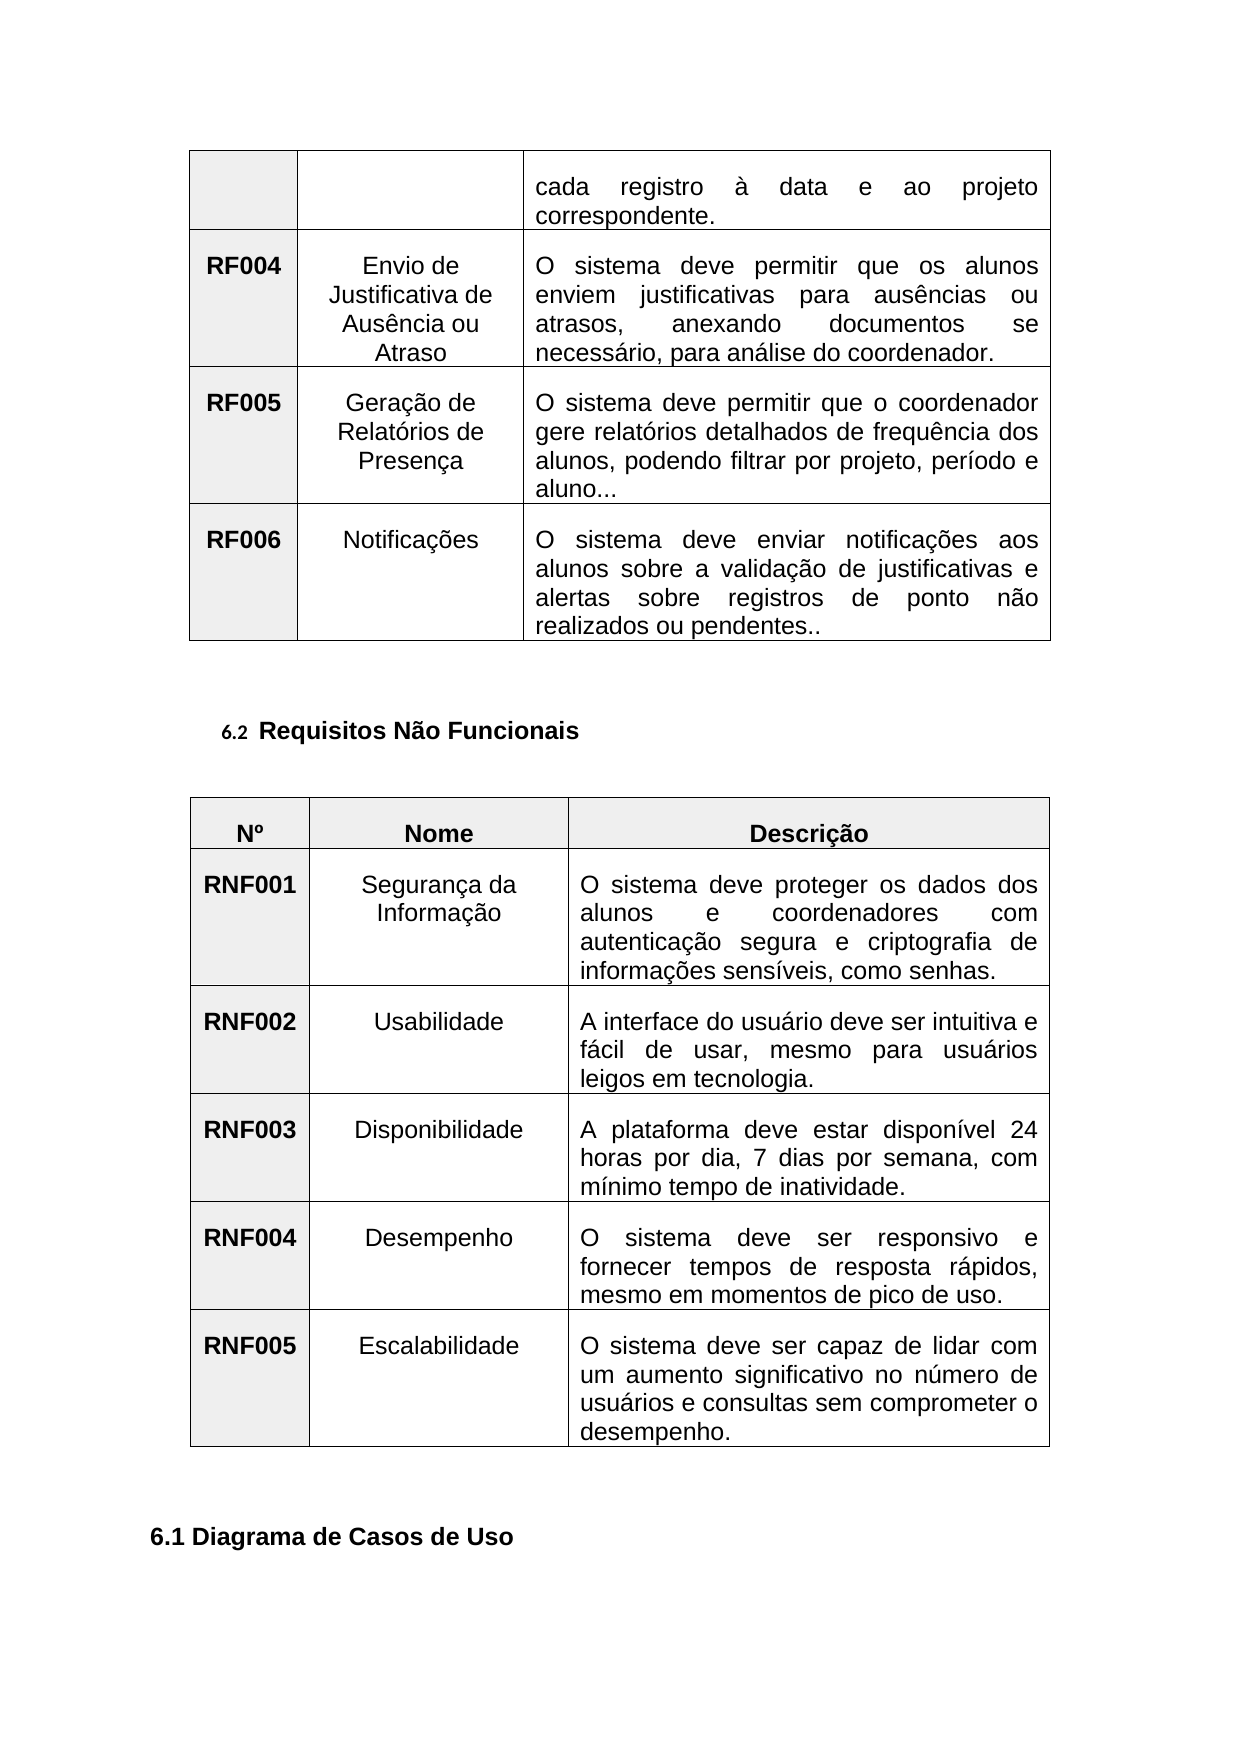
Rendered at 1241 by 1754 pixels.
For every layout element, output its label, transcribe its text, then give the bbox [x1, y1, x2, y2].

table_cell Desempenho [310, 1202, 568, 1309]
table_cell Envio de Justificativa de Ausência ou Atraso [298, 230, 523, 366]
table_header Nº [191, 798, 309, 848]
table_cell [298, 151, 523, 229]
list Requisitos Não Funcionais [221, 716, 1090, 744]
table_cell RNF002 [191, 986, 309, 1093]
table_cell O sistema deve permitir que os alunos enviem justificativas para ausências ou atrasos, anexando documentos se necessário, para análise do coordenador. [524, 230, 1050, 366]
table_cell RNF005 [191, 1310, 309, 1446]
table_cell O sistema deve ser capaz de lidar com um aumento significativo no número de usuários e consultas sem comprometer o desempenho. [569, 1310, 1049, 1446]
table_cell Escalabilidade [310, 1310, 568, 1446]
table_cell O sistema deve ser responsivo e fornecer tempos de resposta rápidos, mesmo em momentos de pico de uso. [569, 1202, 1049, 1309]
table_header Descrição [569, 798, 1049, 848]
table_cell RNF004 [191, 1202, 309, 1309]
table_cell A interface do usuário deve ser intuitiva e fácil de usar, mesmo para usuários leigos em tecnologia. [569, 986, 1049, 1093]
table_cell Usabilidade [310, 986, 568, 1093]
table_cell RF006 [190, 504, 297, 640]
table_cell RNF001 [191, 849, 309, 984]
table_cell RF003 [190, 151, 297, 229]
text 6.1 Diagrama de Casos de Uso [150, 1522, 1090, 1550]
table_cell Notificações [298, 504, 523, 640]
table_cell O sistema deve proteger os dados dos alunos e coordenadores com autenticação segura e criptografia de informações sensíveis, como senhas. [569, 849, 1049, 984]
table_header Nome [310, 798, 568, 848]
table_cell Geração de Relatórios de Presença [298, 367, 523, 503]
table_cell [524, 151, 1050, 229]
table_cell Disponibilidade [310, 1094, 568, 1201]
table_cell RF005 [190, 367, 297, 503]
table_cell A plataforma deve estar disponível 24 horas por dia, 7 dias por semana, com mínimo tempo de inatividade. [569, 1094, 1049, 1201]
table_cell O sistema deve enviar notificações aos alunos sobre a validação de justificativas e alertas sobre registros de ponto não realizados ou pendentes.. [524, 504, 1050, 640]
table_cell Segurança da Informação [310, 849, 568, 984]
table_cell RF004 [190, 230, 297, 366]
table_cell O sistema deve permitir que o coordenador gere relatórios detalhados de frequência dos alunos, podendo filtrar por projeto, período e aluno... [524, 367, 1050, 503]
table_cell RNF003 [191, 1094, 309, 1201]
